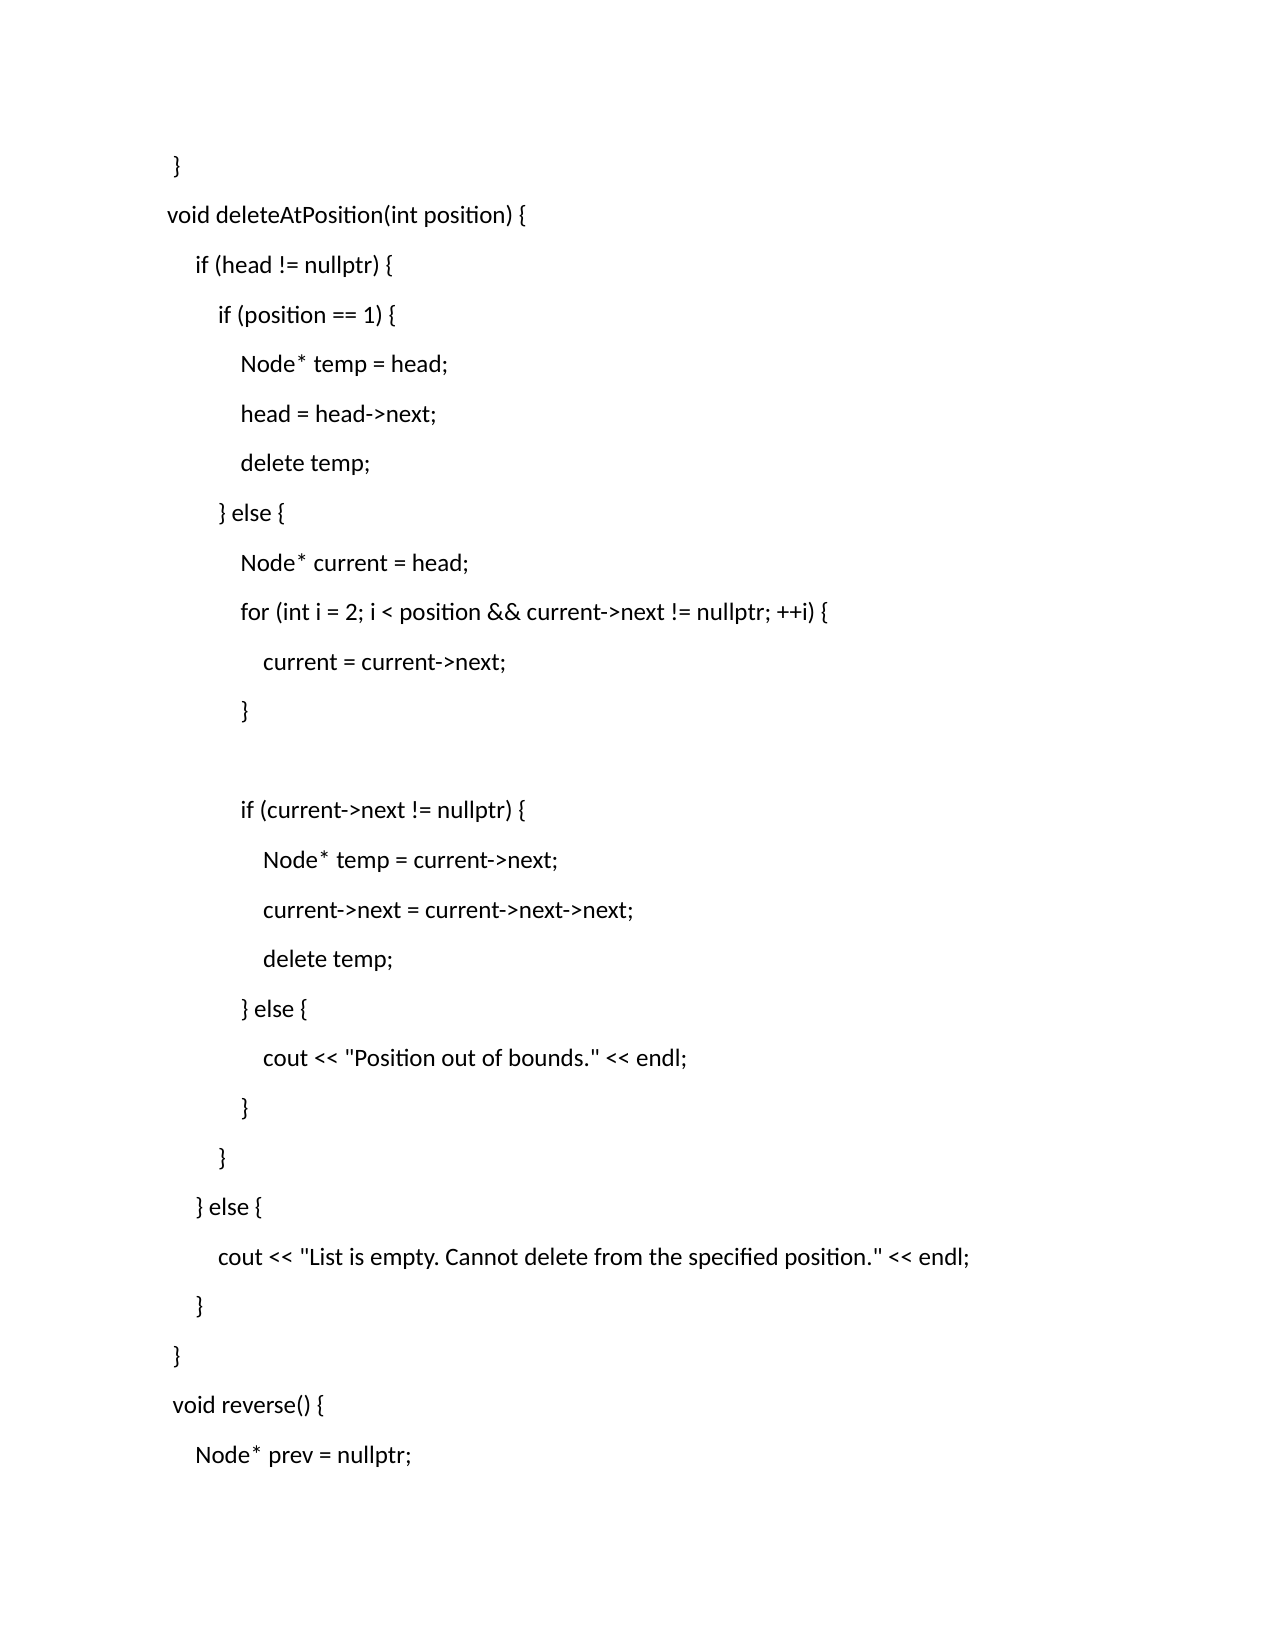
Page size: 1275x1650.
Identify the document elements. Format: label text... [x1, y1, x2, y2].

text delete temp; [150, 447, 1125, 478]
text head = head->next; [150, 398, 1125, 428]
text } [150, 1340, 1125, 1371]
text if (current->next != nullptr) { [150, 794, 1125, 825]
text } [150, 1290, 1125, 1321]
text } else { [150, 1191, 1125, 1222]
text } [150, 150, 1125, 181]
text delete temp; [150, 943, 1125, 974]
text for (int i = 2; i < position && current->next != nullptr; ++i) { [150, 596, 1125, 627]
text cout << "List is empty. Cannot delete from the specified position." << endl; [150, 1241, 1125, 1271]
text Node* temp = current->next; [150, 844, 1125, 875]
text } [150, 1142, 1125, 1172]
text Node* current = head; [150, 547, 1125, 577]
text } [150, 695, 1125, 726]
text Node* prev = nullptr; [150, 1439, 1125, 1470]
text } else { [150, 497, 1125, 528]
text current->next = current->next->next; [150, 894, 1125, 924]
text } [150, 1092, 1125, 1123]
text void deleteAtPosition(int position) { [150, 199, 1125, 230]
text } else { [150, 993, 1125, 1023]
text cout << "Position out of bounds." << endl; [150, 1042, 1125, 1073]
text if (head != nullptr) { [150, 249, 1125, 280]
text void reverse() { [150, 1389, 1125, 1420]
text current = current->next; [150, 646, 1125, 676]
text if (position == 1) { [150, 299, 1125, 329]
text Node* temp = head; [150, 348, 1125, 379]
